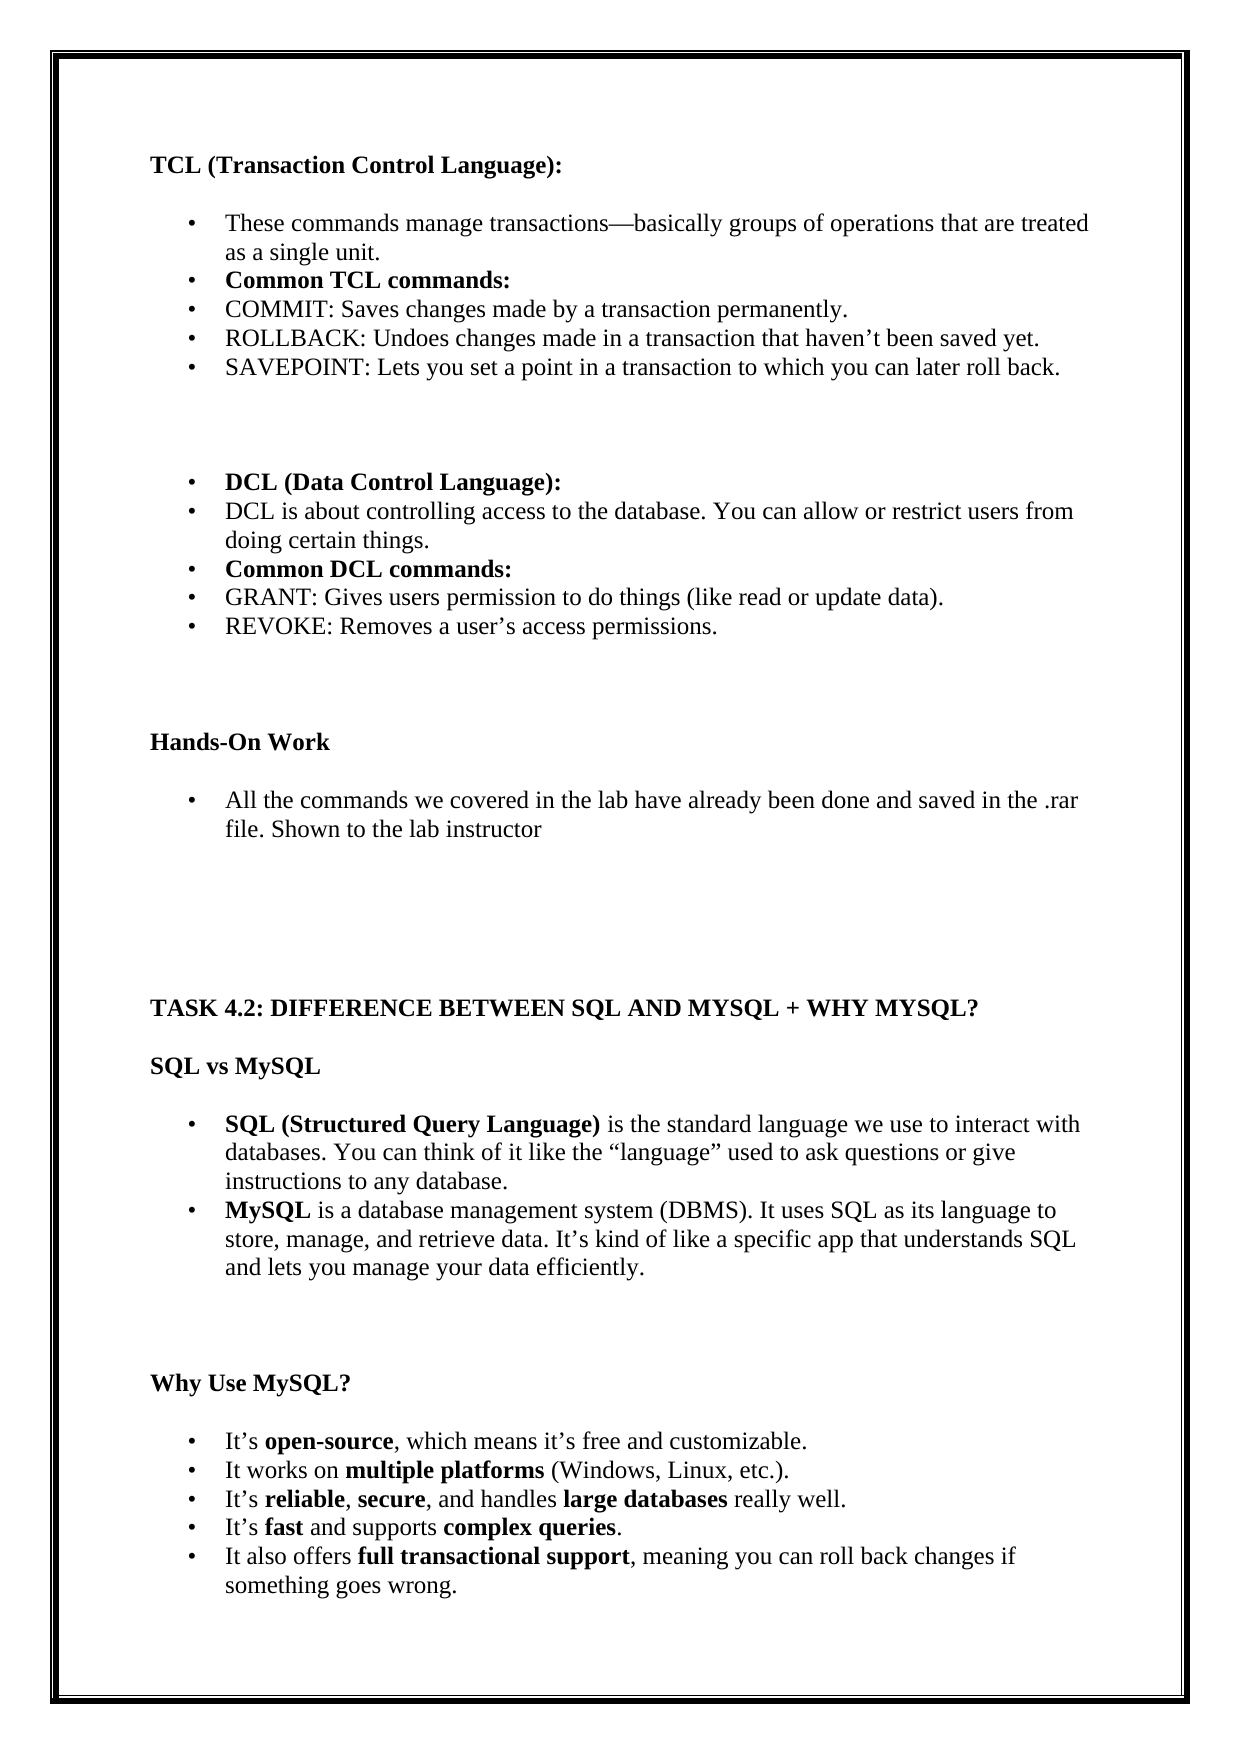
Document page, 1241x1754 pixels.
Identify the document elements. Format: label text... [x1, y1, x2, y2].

list SAVEPOINT: Lets you set a point in a transaction to which you can later roll back. [187, 352, 1090, 380]
list It’s fast and supports complex queries. [187, 1512, 1090, 1541]
list Common DCL commands: [187, 554, 1090, 582]
list REVOKE: Removes a user’s access permissions. [187, 611, 1090, 640]
list COMMIT: Saves changes made by a transaction permanently. [187, 294, 1090, 323]
list SQL (Structured Query Language) is the standard language we use to interact with databases. You can think of it like the “language” used to ask questions or give instructions to any database. [187, 1109, 1090, 1195]
list All the commands we covered in the lab have already been done and saved in the .rar file. Shown to the lab instructor [187, 785, 1090, 842]
list DCL is about controlling access to the database. You can allow or restrict users from doing certain things. [187, 496, 1090, 554]
list Common TCL commands: [187, 265, 1090, 294]
list ROLLBACK: Undoes changes made in a transaction that haven’t been saved yet. [187, 323, 1090, 352]
list It works on multiple platforms (Windows, Linux, etc.). [187, 1455, 1090, 1484]
text TCL (Transaction Control Language): [150, 150, 1090, 179]
list It’s open-source, which means it’s free and customizable. [187, 1426, 1090, 1455]
list GRANT: Gives users permission to do things (like read or update data). [187, 582, 1090, 611]
text Hands-On Work [150, 727, 1090, 756]
text SQL vs MySQL [150, 1051, 1090, 1079]
list DCL (Data Control Language): [187, 467, 1090, 496]
text TASK 4.2: DIFFERENCE BETWEEN SQL AND MYSQL + WHY MYSQL? [150, 993, 1090, 1022]
list It’s reliable, secure, and handles large databases really well. [187, 1484, 1090, 1512]
list It also offers full transactional support, meaning you can roll back changes if something goes wrong. [187, 1541, 1090, 1599]
text Why Use MySQL? [150, 1368, 1090, 1397]
list These commands manage transactions—basically groups of operations that are treated as a single unit. [187, 208, 1090, 265]
list MySQL is a database management system (DBMS). It uses SQL as its language to store, manage, and retrieve data. It’s kind of like a specific app that understands SQL and lets you manage your data efficiently. [187, 1195, 1090, 1281]
